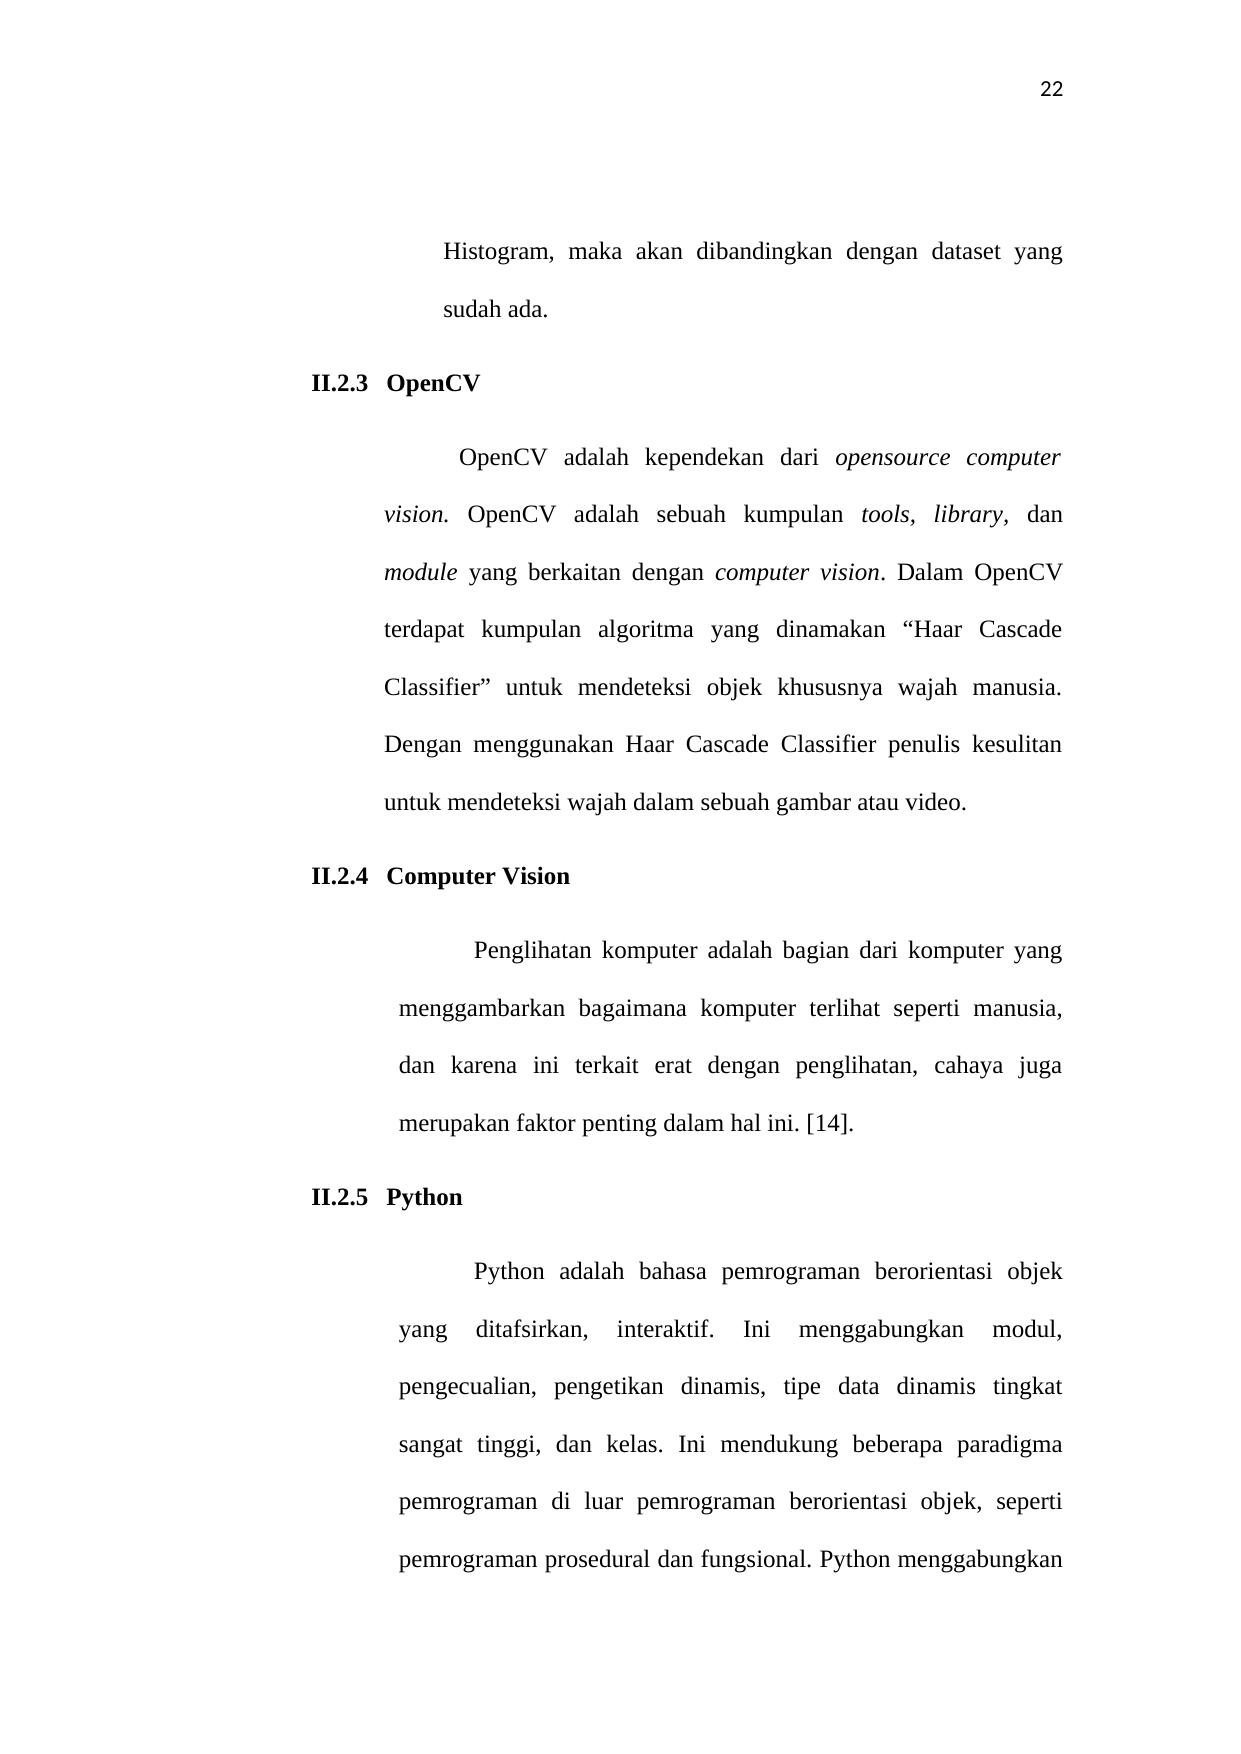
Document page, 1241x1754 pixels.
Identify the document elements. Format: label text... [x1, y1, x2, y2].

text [399, 1256, 1063, 1572]
subtitle Python [311, 1182, 1063, 1211]
subtitle OpenCV [311, 368, 1063, 397]
subtitle Computer Vision [311, 861, 1063, 890]
text OpenCV adalah kependekan dari opensource computer vision. OpenCV adalah sebuah kumpulan tools, library, dan module yang berkaitan dengan computer vision. Dalam OpenCV terdapat kumpulan algoritma yang dinamakan “Haar Cascade Classifier” untuk mendeteksi objek khususnya wajah manusia. Dengan menggunakan Haar Cascade Classifier penulis kesulitan untuk mendeteksi wajah dalam sebuah gambar atau video. [384, 442, 1063, 816]
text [443, 236, 1063, 322]
text Penglihatan komputer adalah bagian dari komputer yang menggambarkan bagaimana komputer terlihat seperti manusia, dan karena ini terkait erat dengan penglihatan, cahaya juga merupakan faktor penting dalam hal ini. [14]. [399, 935, 1063, 1137]
